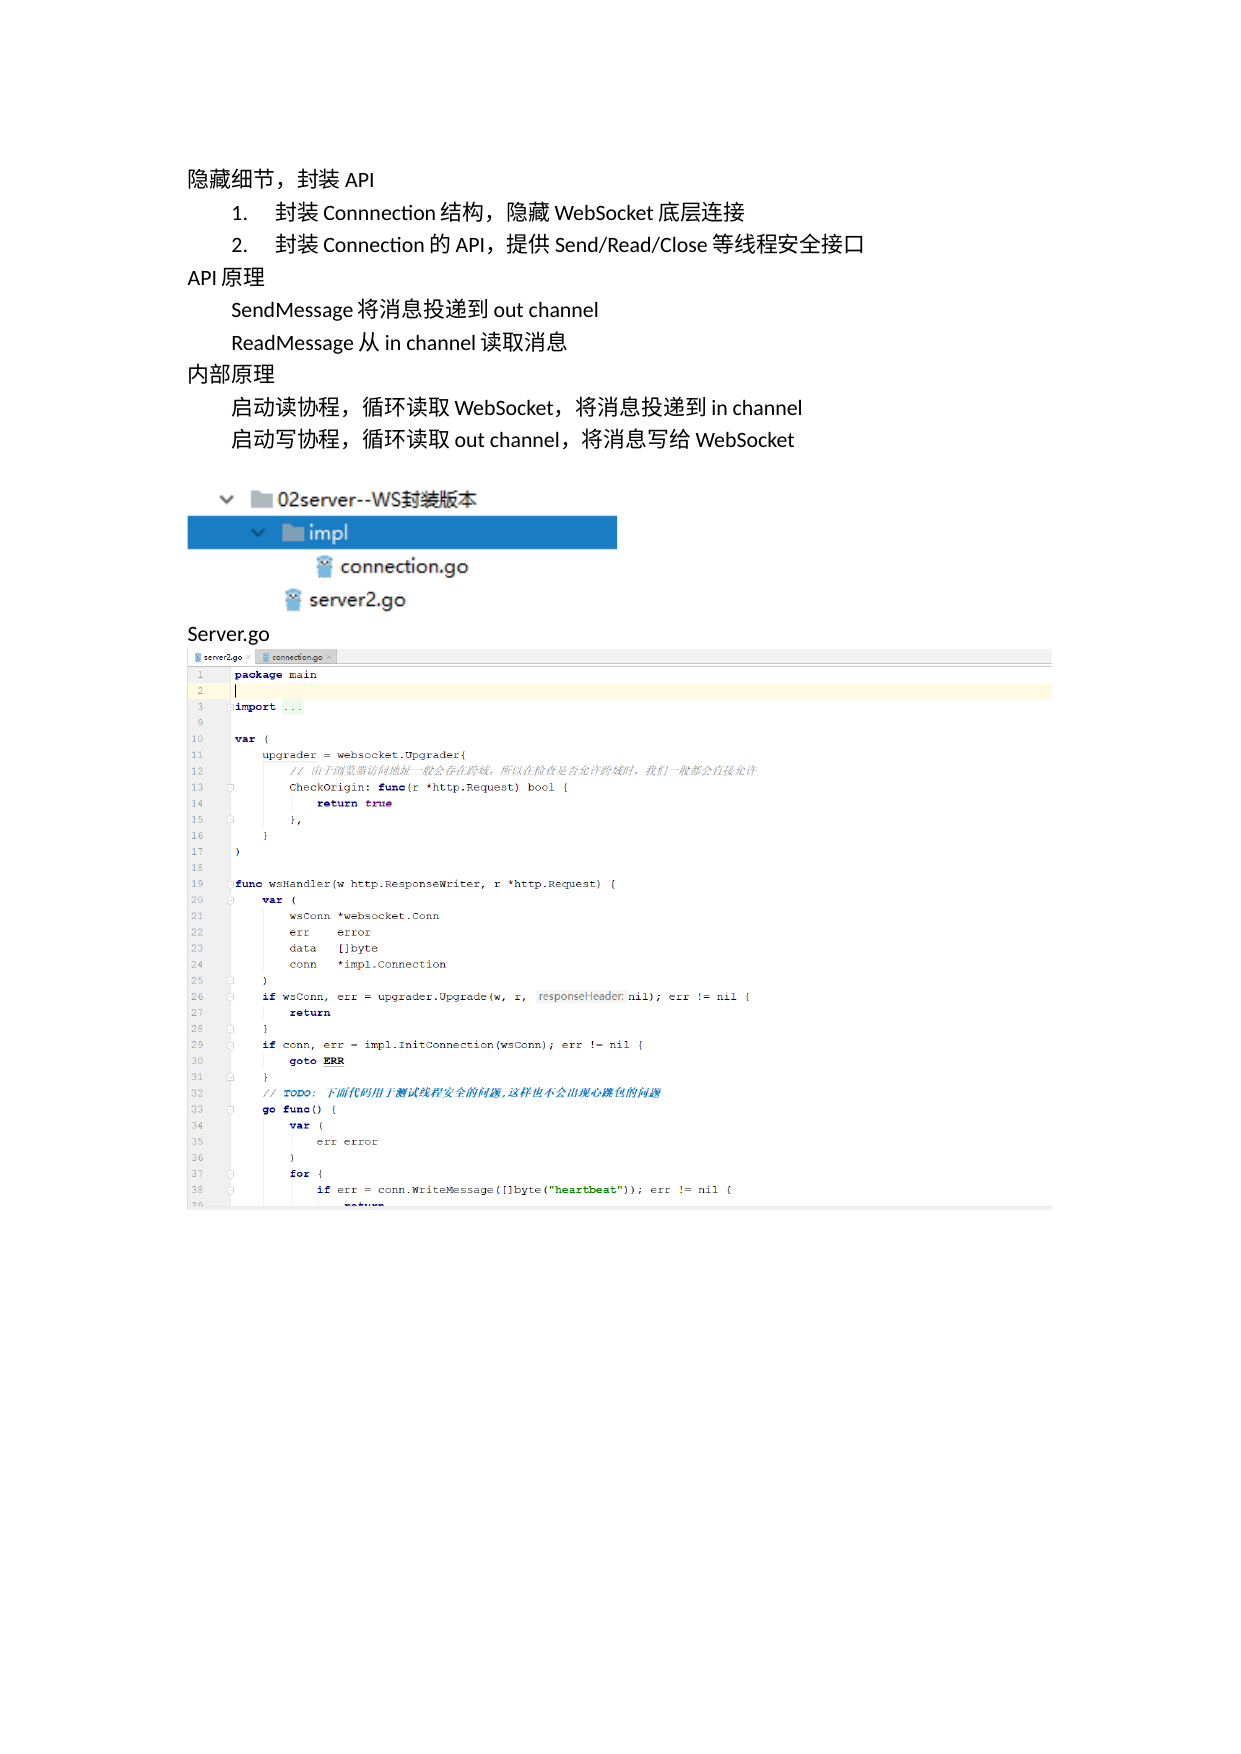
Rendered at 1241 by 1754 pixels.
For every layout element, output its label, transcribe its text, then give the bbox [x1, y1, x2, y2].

picture [187, 649, 1052, 1210]
list Server.go [187, 617, 1053, 649]
list 封装Connection的API，提供Send/Read/Close等线程安全接口 [187, 227, 1053, 259]
list 内部原理 [187, 357, 1053, 389]
picture [187, 487, 618, 616]
list ReadMessage从in channel读取消息 [187, 324, 1053, 357]
list API原理 [187, 259, 1053, 292]
list 启动读协程，循环读取WebSocket，将消息投递到in channel [187, 389, 1053, 422]
list 隐藏细节，封装API [187, 162, 1053, 194]
list SendMessage将消息投递到out channel [187, 292, 1053, 324]
list 启动写协程，循环读取out channel，将消息写给WebSocket [187, 422, 1053, 454]
list 封装Connnection结构，隐藏WebSocket底层连接 [187, 194, 1053, 227]
